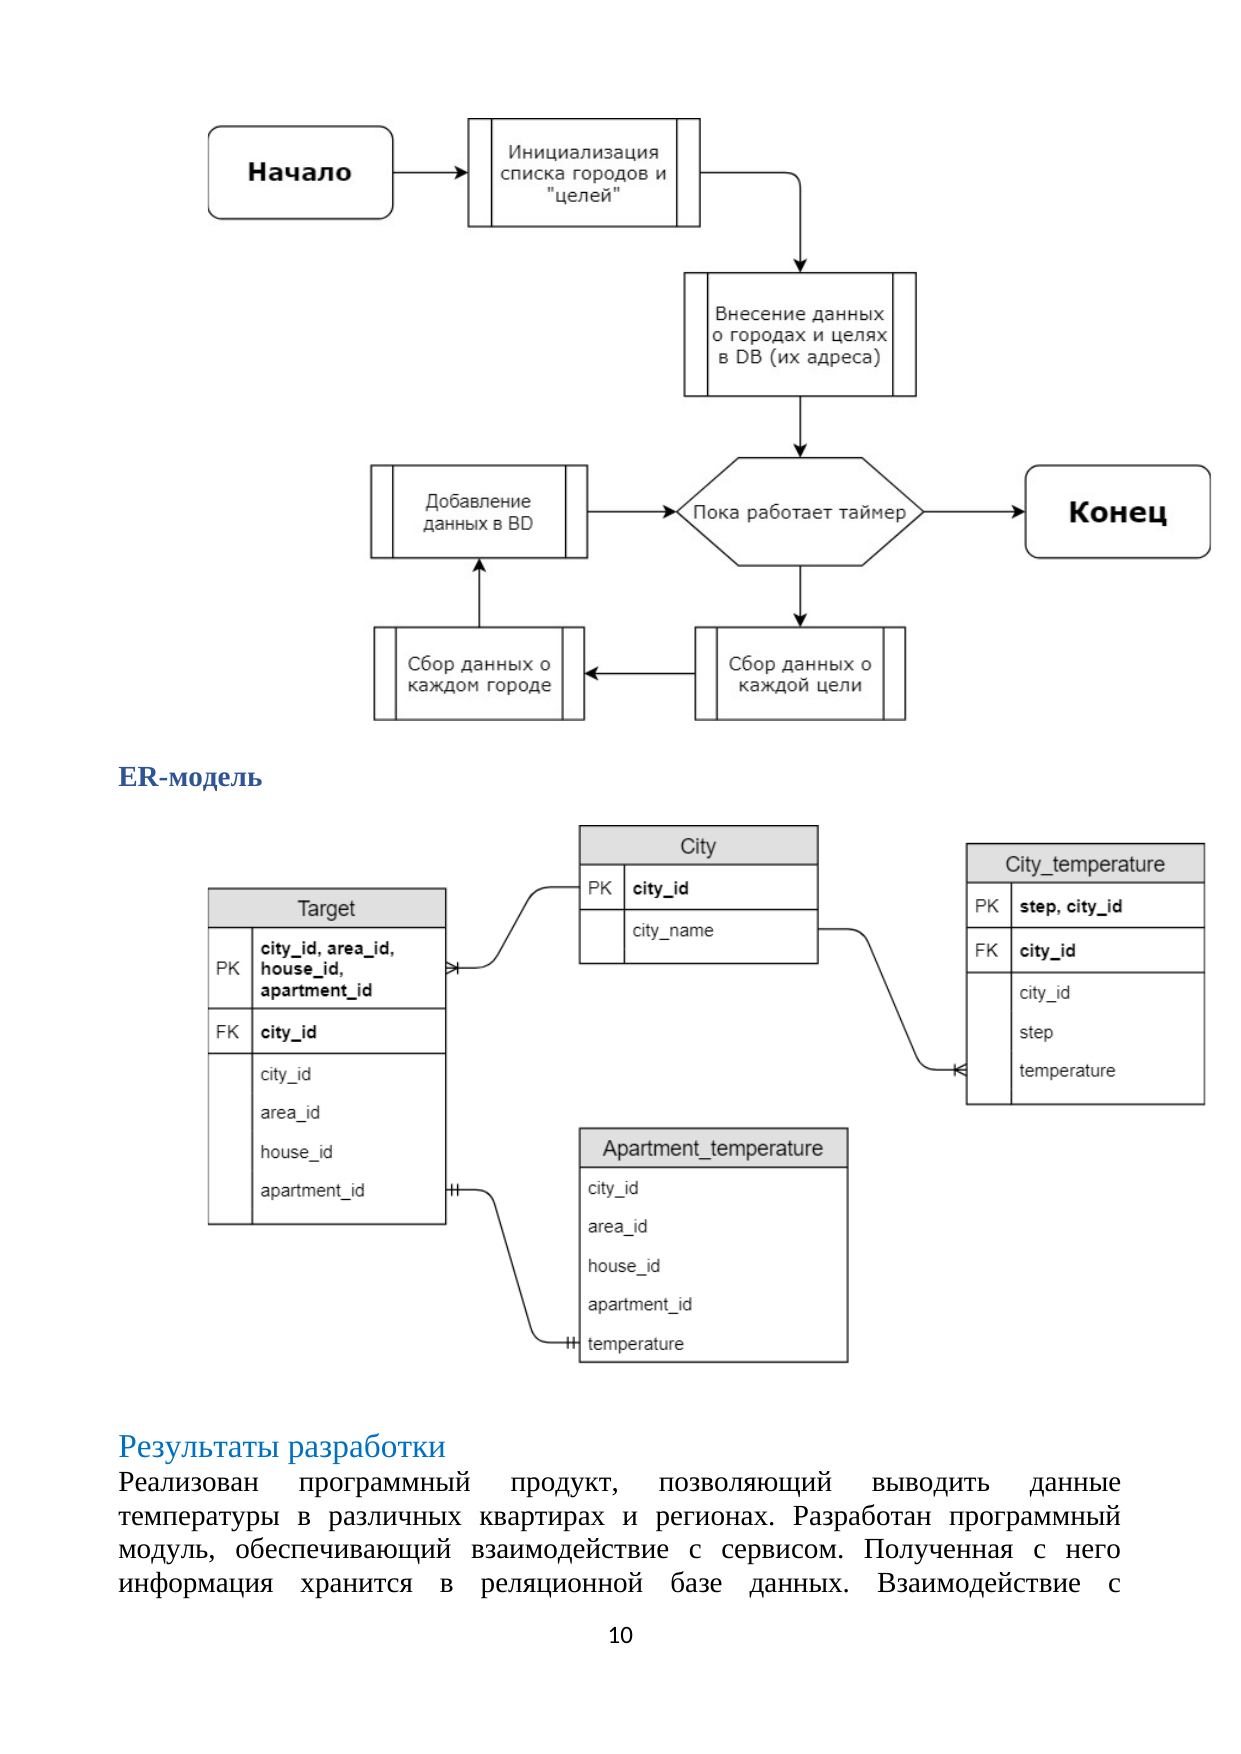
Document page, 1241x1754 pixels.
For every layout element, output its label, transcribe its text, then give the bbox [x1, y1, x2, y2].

picture [207, 118, 1212, 721]
subtitle ER-модель [118, 759, 1122, 792]
subtitle Результаты разработки [118, 1426, 1122, 1464]
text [118, 1464, 1122, 1599]
picture [207, 825, 1206, 1368]
